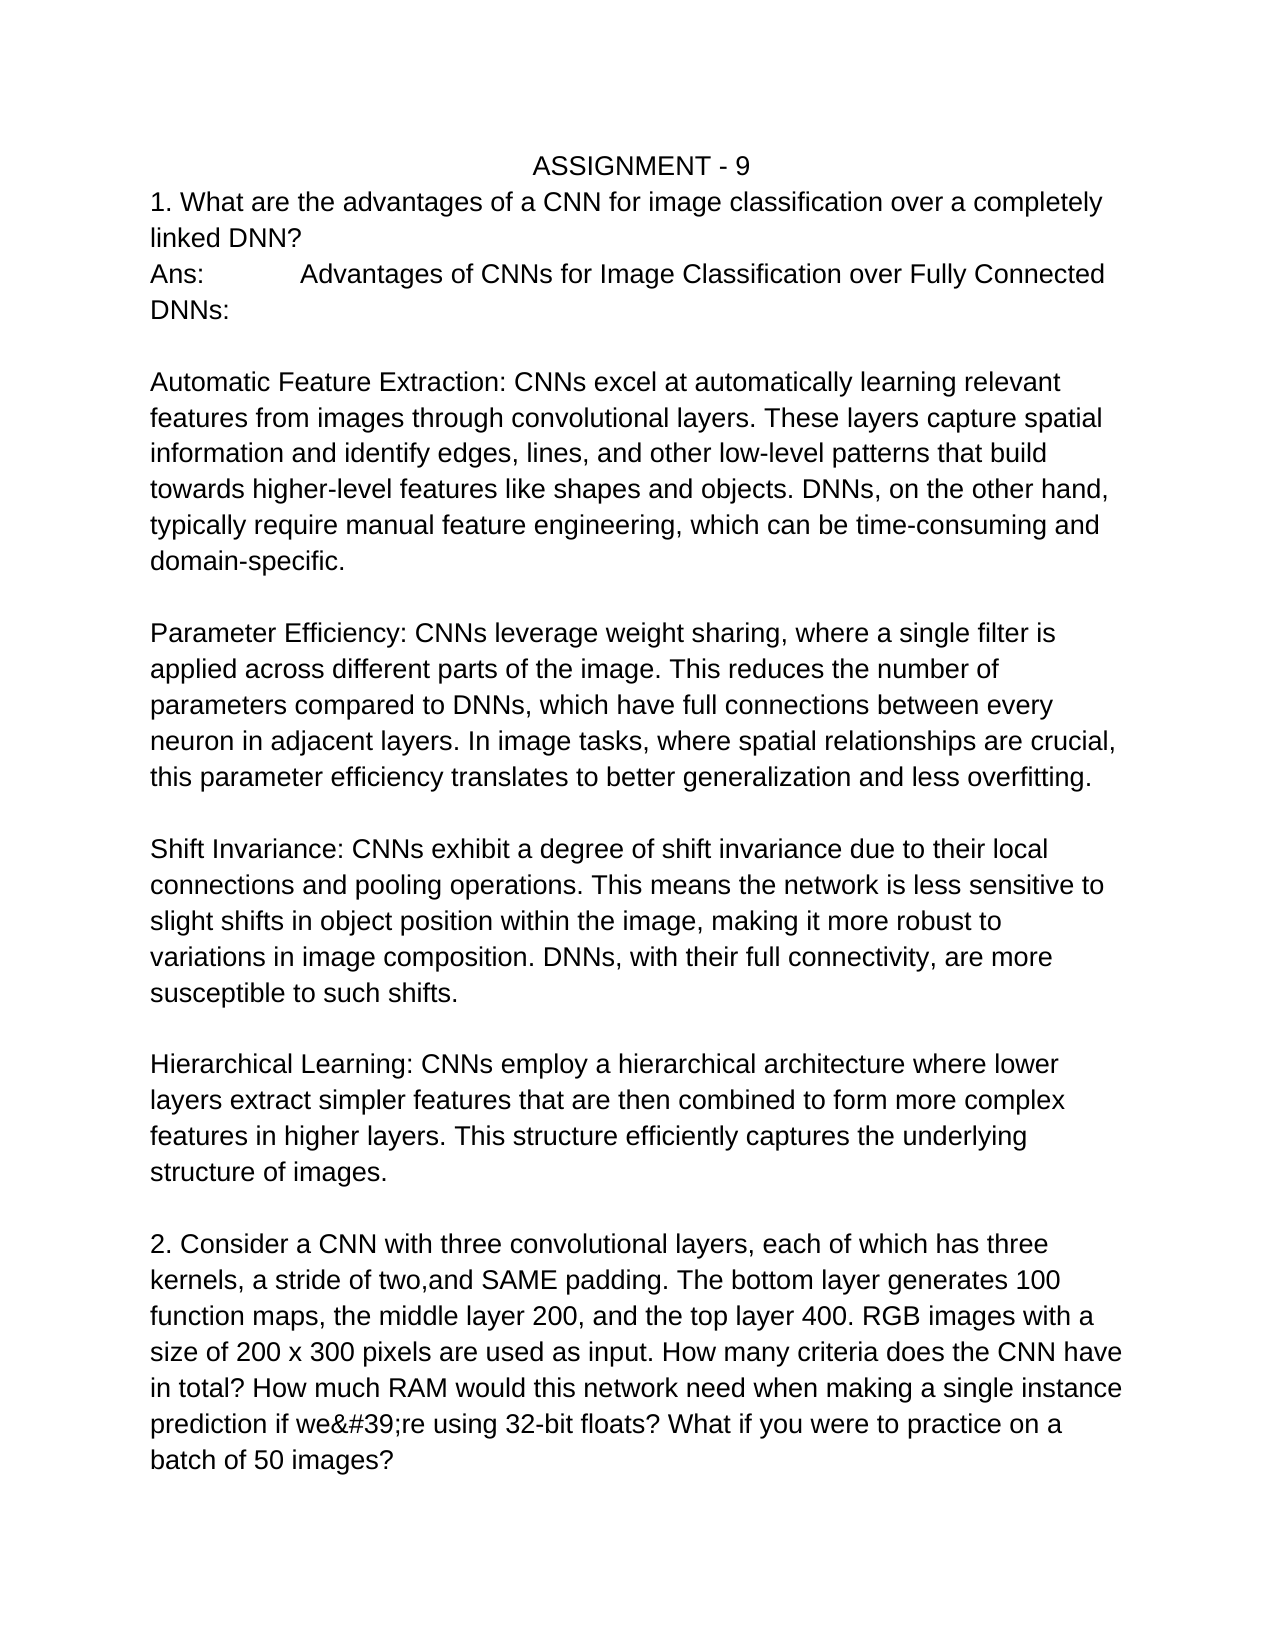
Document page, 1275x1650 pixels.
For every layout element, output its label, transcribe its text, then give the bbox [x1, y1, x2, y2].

text Parameter Efficiency: CNNs leverage weight sharing, where a single filter is applied across different parts of the image. This reduces the number of parameters compared to DNNs, which have full connections between every neuron in adjacent layers. In image tasks, where spatial relationships are crucial, this parameter efficiency translates to better generalization and less overfitting. [150, 617, 1125, 792]
text Hierarchical Learning: CNNs employ a hierarchical architecture where lower layers extract simpler features that are then combined to form more complex features in higher layers. This structure efficiently captures the underlying structure of images. [150, 1048, 1125, 1187]
text Automatic Feature Extraction: CNNs excel at automatically learning relevant features from images through convolutional layers. These layers capture spatial information and identify edges, lines, and other low-level patterns that build towards higher-level features like shapes and objects. DNNs, on the other hand, typically require manual feature engineering, which can be time-consuming and domain-specific. [150, 366, 1125, 577]
text Shift Invariance: CNNs exhibit a degree of shift invariance due to their local connections and pooling operations. This means the network is less sensitive to slight shifts in object position within the image, making it more robust to variations in image composition. DNNs, with their full connectivity, are more susceptible to such shifts. [150, 833, 1125, 1008]
text prediction if we&#39;re using 32-bit floats? What if you were to practice on a batch of 50 images? [150, 1408, 1125, 1475]
text 1. What are the advantages of a CNN for image classification over a completely linked DNN? [150, 186, 1125, 253]
text 2. Consider a CNN with three convolutional layers, each of which has three kernels, a stride of two,and SAME padding. The bottom layer generates 100 function maps, the middle layer 200, and the top layer 400. RGB images with a size of 200 x 300 pixels are used as input. How many criteria does the CNN have in total? How much RAM would this network need when making a single instance [150, 1228, 1125, 1403]
text Ans: Advantages of CNNs for Image Classification over Fully Connected DNNs: [150, 258, 1125, 325]
text ASSIGNMENT - 9 [150, 150, 1125, 181]
